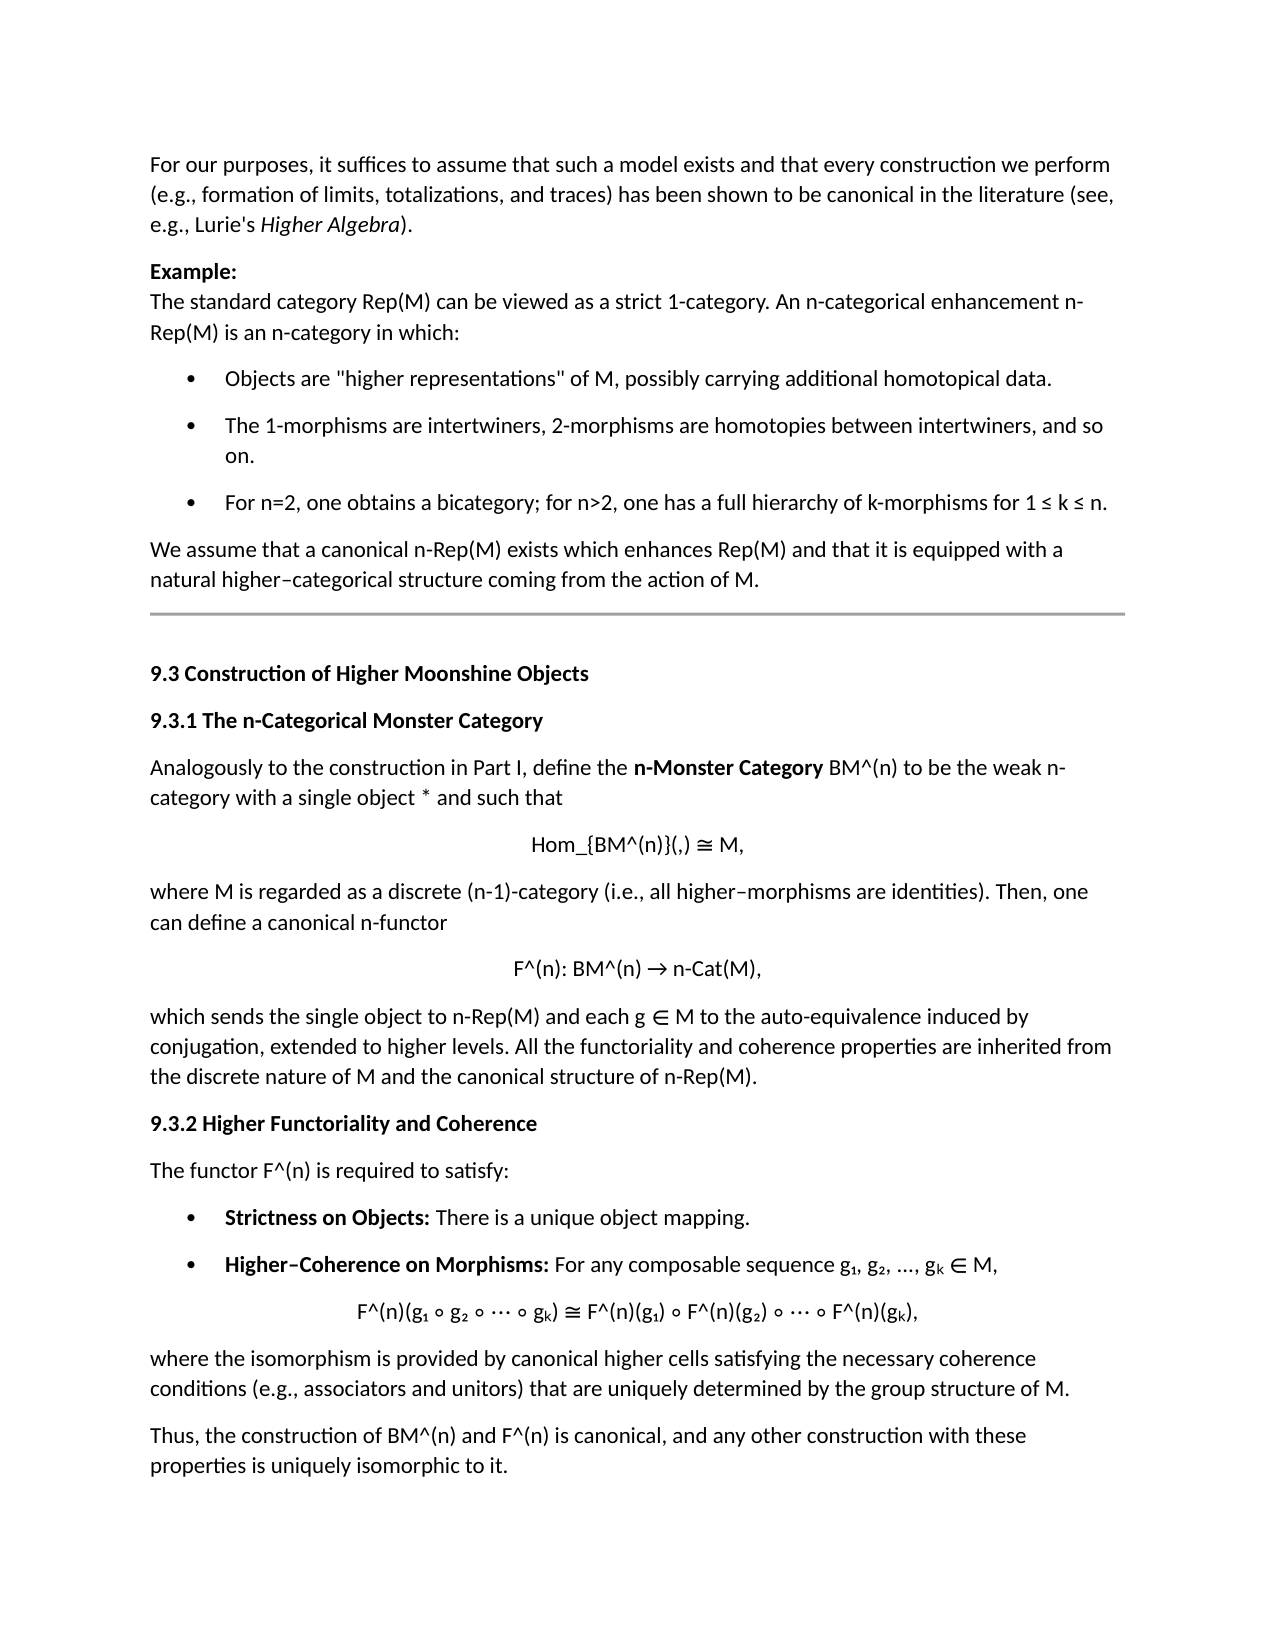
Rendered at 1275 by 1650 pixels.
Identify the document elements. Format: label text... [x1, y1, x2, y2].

text 9.3.2 Higher Functoriality and Coherence [150, 1109, 1125, 1137]
text Thus, the construction of BM^(n) and F^(n) is canonical, and any other construction with these properties is uniquely isomorphic to it. [150, 1421, 1125, 1480]
text where the isomorphism is provided by canonical higher cells satisfying the necessary coherence conditions (e.g., associators and unitors) that are uniquely determined by the group structure of M. [150, 1344, 1125, 1403]
text 9.3 Construction of Higher Moonshine Objects [150, 659, 1125, 687]
text For our purposes, it suffices to assume that such a model exists and that every construction we perform (e.g., formation of limits, totalizations, and traces) has been shown to be canonical in the literature (see, e.g., Lurie's Higher Algebra). [150, 150, 1125, 238]
text F^(n): BM^(n) → n-Cat(M), [150, 954, 1125, 983]
text We assume that a canonical n-Rep(M) exists which enhances Rep(M) and that it is equipped with a natural higher–categorical structure coming from the action of M. [150, 535, 1125, 594]
list Objects are "higher representations" of M, possibly carrying additional homotopical data. [187, 364, 1125, 393]
list Strictness on Objects: There is a unique object mapping. [187, 1203, 1125, 1231]
text which sends the single object to n-Rep(M) and each g ∈ M to the auto-equivalence induced by conjugation, extended to higher levels. All the functoriality and coherence properties are inherited from the discrete nature of M and the canonical structure of n-Rep(M). [150, 1001, 1125, 1090]
text The functor F^(n) is required to satisfy: [150, 1156, 1125, 1184]
text 9.3.1 The n-Categorical Monster Category [150, 706, 1125, 734]
list For n=2, one obtains a bicategory; for n>2, one has a full hierarchy of k-morphisms for 1 ≤ k ≤ n. [187, 488, 1125, 517]
text Hom_{BM^(n)}(,) ≅ M, [150, 830, 1125, 859]
list Higher–Coherence on Morphisms: For any composable sequence g₁, g₂, ..., gₖ ∈ M, [187, 1250, 1125, 1278]
text Example: The standard category Rep(M) can be viewed as a strict 1-category. An n-categorical enhancement n-Rep(M) is an n-category in which: [150, 257, 1125, 346]
text Analogously to the construction in Part I, define the n-Monster Category BM^(n) to be the weak n-category with a single object * and such that [150, 753, 1125, 811]
text F^(n)(g₁ ∘ g₂ ∘ ⋯ ∘ gₖ) ≅ F^(n)(g₁) ∘ F^(n)(g₂) ∘ ⋯ ∘ F^(n)(gₖ), [150, 1297, 1125, 1326]
list The 1-morphisms are intertwiners, 2-morphisms are homotopies between intertwiners, and so on. [187, 411, 1125, 470]
text where M is regarded as a discrete (n-1)-category (i.e., all higher–morphisms are identities). Then, one can define a canonical n-functor [150, 877, 1125, 936]
